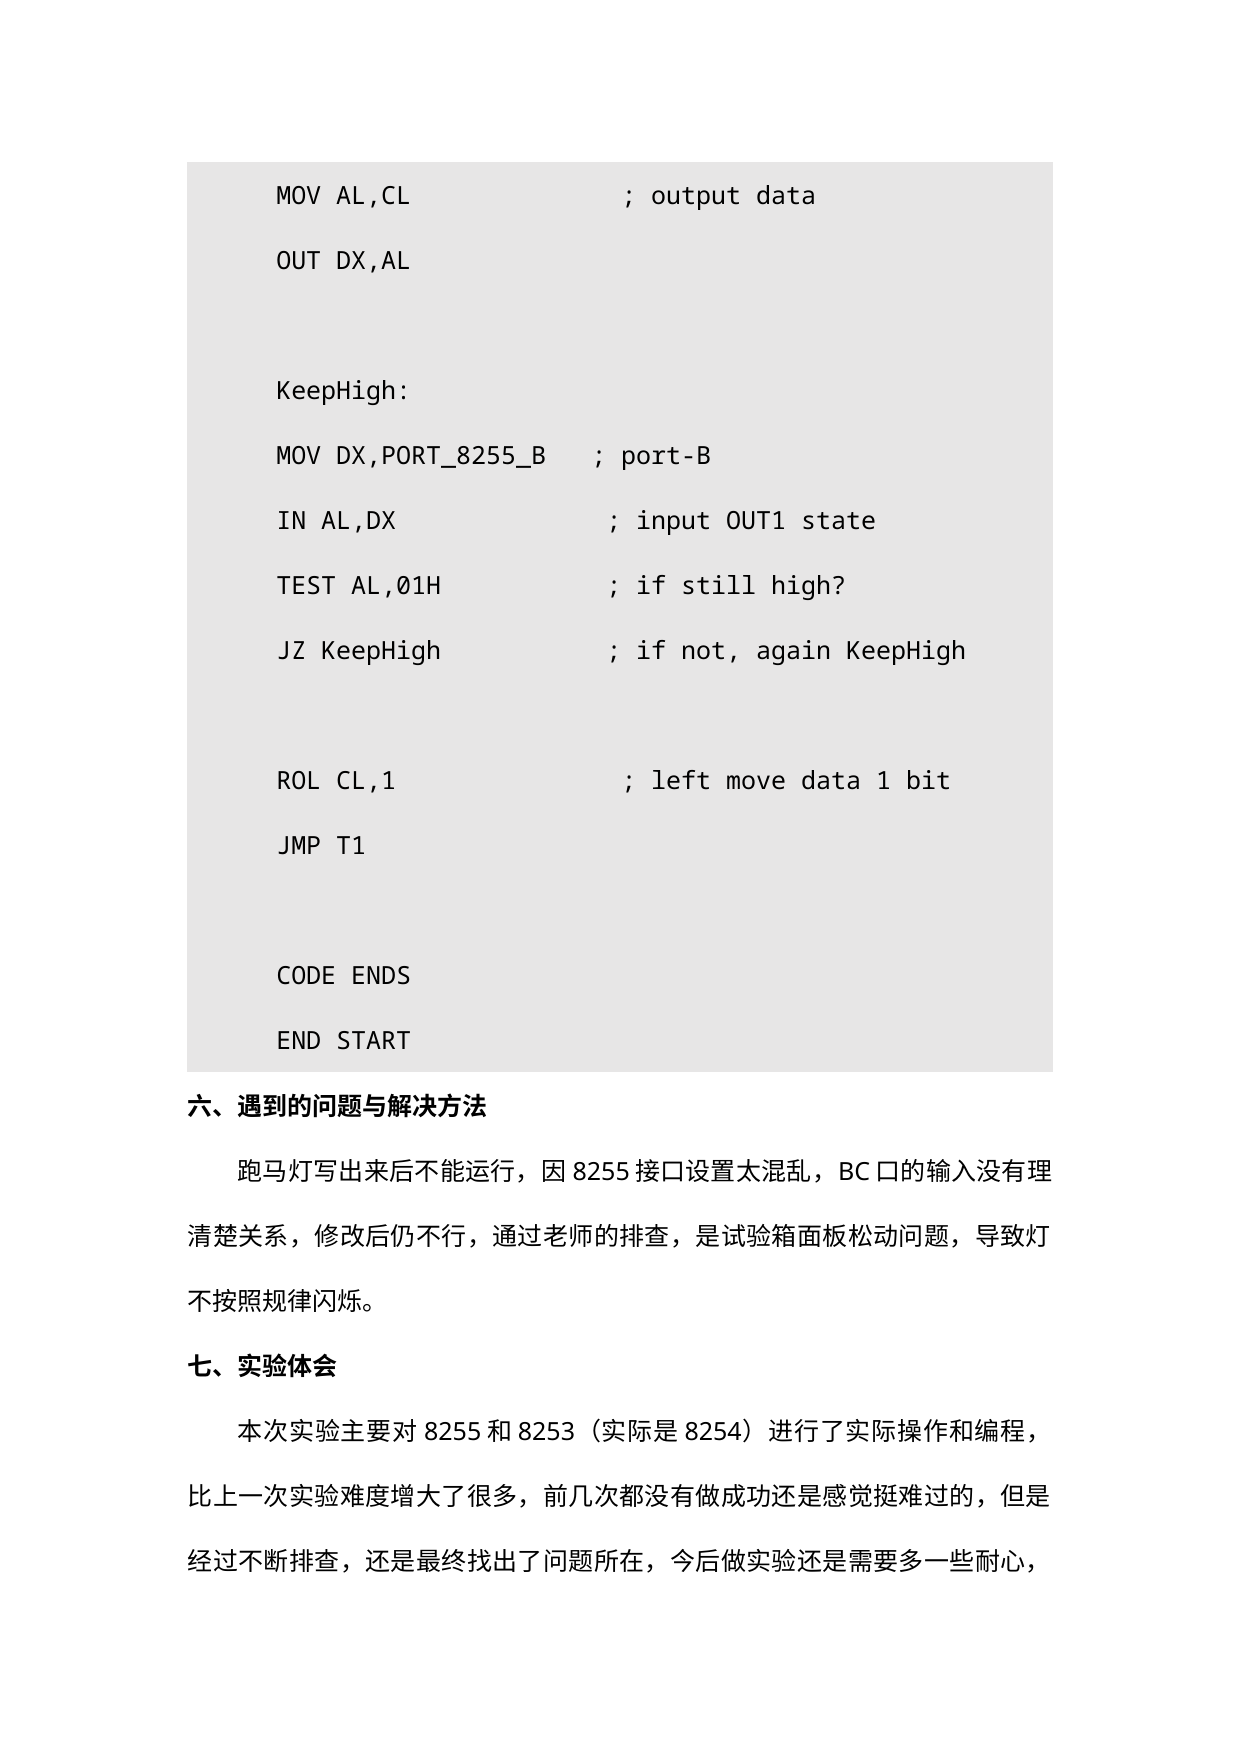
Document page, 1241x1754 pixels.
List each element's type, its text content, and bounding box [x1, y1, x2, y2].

text OUT DX,AL [187, 227, 1053, 292]
text MOV AL,CL ; output data [187, 162, 1053, 227]
text JMP T1 [187, 812, 1053, 877]
text CODE ENDS [187, 942, 1053, 1007]
text ROL CL,1 ; left move data 1 bit [187, 747, 1053, 812]
text TEST AL,01H ; if still high? [187, 552, 1053, 617]
text JZ KeepHigh ; if not, again KeepHigh [187, 617, 1053, 682]
text KeepHigh: [187, 357, 1053, 422]
text 七、实验体会 [187, 1332, 1053, 1397]
text 跑马灯写出来后不能运行，因8255接口设置太混乱，BC口的输入没有理清楚关系，修改后仍不行，通过老师的排查，是试验箱面板松动问题，导致灯不按照规律闪烁。 [187, 1137, 1053, 1332]
text END START [187, 1007, 1053, 1072]
text MOV DX,PORT_8255_B ; port-B [187, 422, 1053, 487]
text IN AL,DX ; input OUT1 state [187, 487, 1053, 552]
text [187, 1397, 1053, 1592]
text 六、遇到的问题与解决方法 [187, 1072, 1053, 1137]
